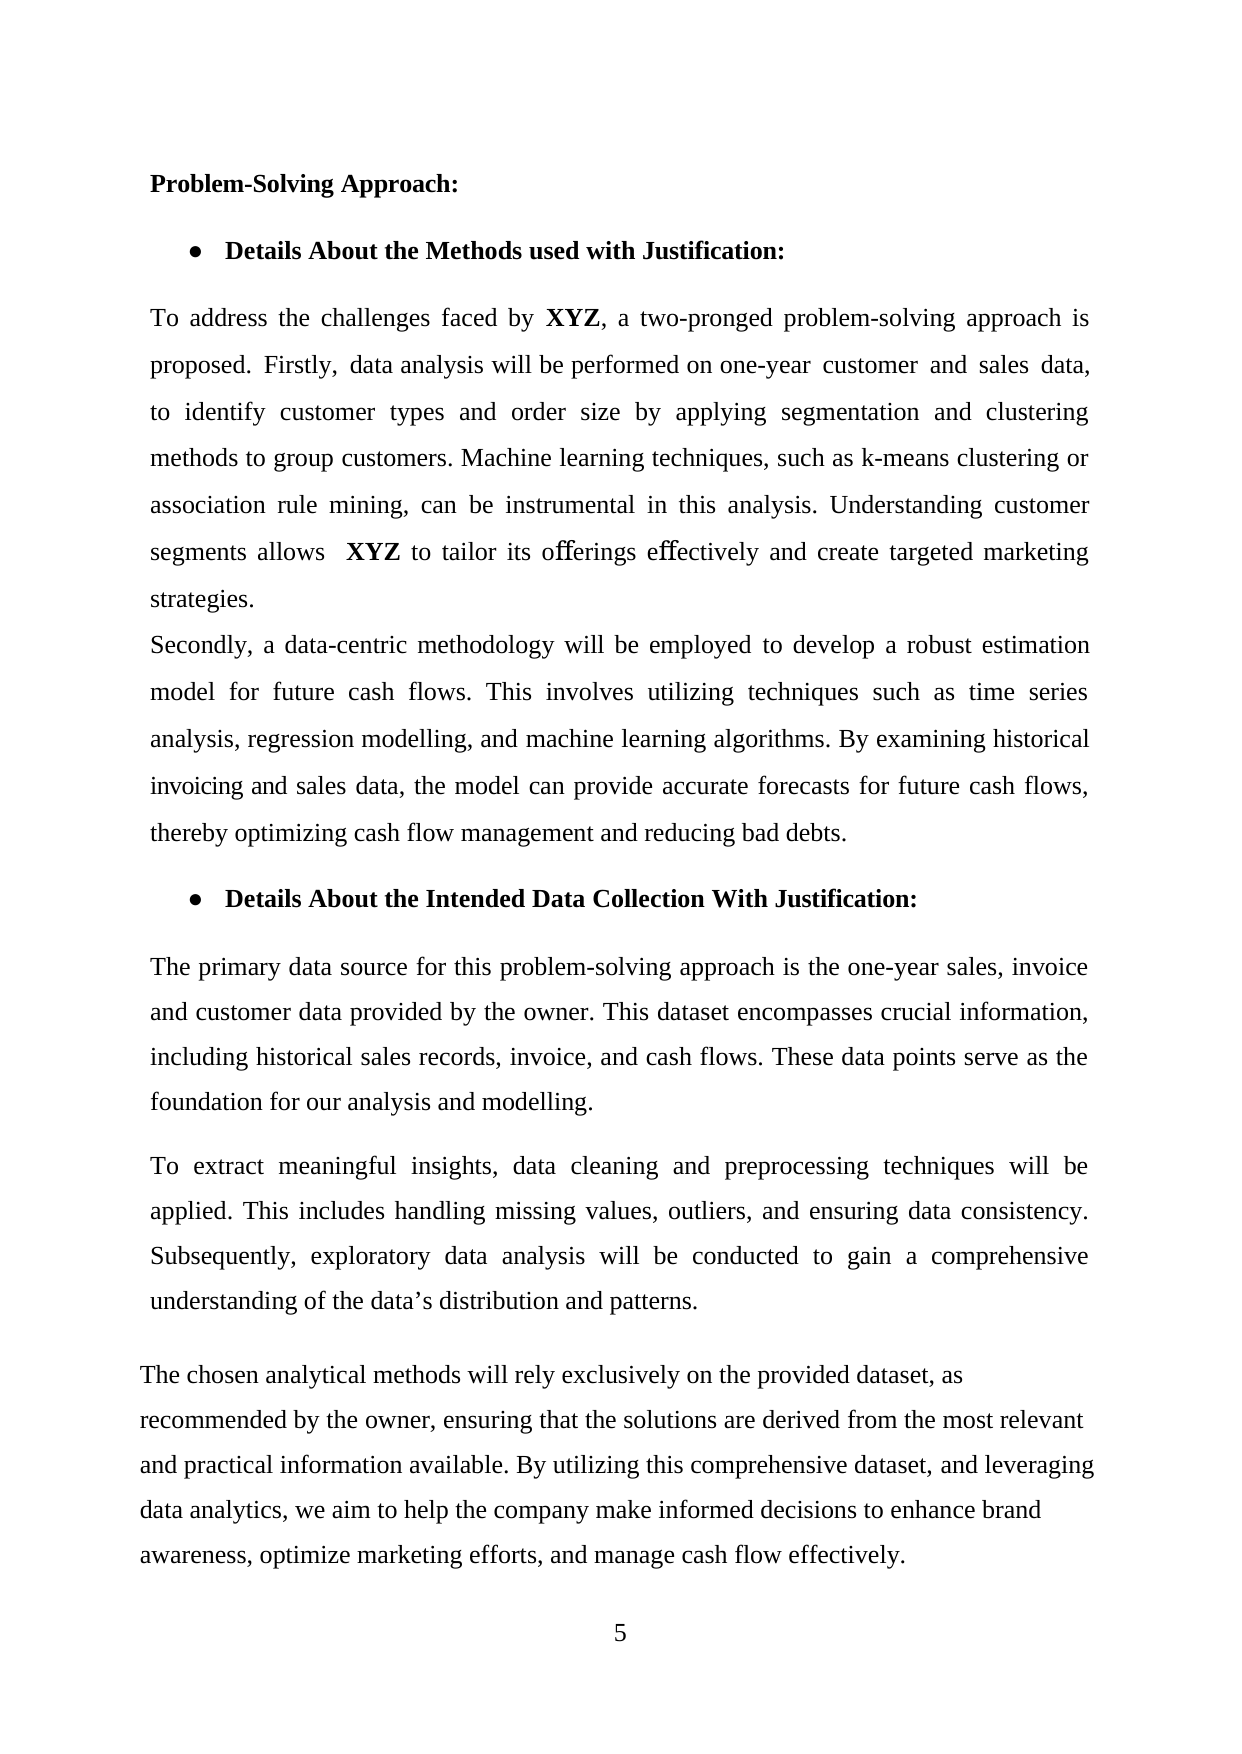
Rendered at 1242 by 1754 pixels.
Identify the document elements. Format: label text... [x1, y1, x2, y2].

subtitle Problem-Solving Approach: [150, 168, 1102, 198]
text The primary data source for this problem-solving approach is the one-year sales, invoice and customer data provided by the owner. This dataset encompasses crucial information, including historical sales records, invoice, and cash flows. These data points serve as the foundation for our analysis and modelling. [150, 951, 1090, 1116]
subtitle Details About the Intended Data Collection With Justification: [187, 883, 1102, 913]
text The chosen analytical methods will rely exclusively on the provided dataset, as recommended by the owner, ensuring that the solutions are derived from the most relevant and practical information available. By utilizing this comprehensive dataset, and leveraging data analytics, we aim to help the company make informed decisions to enhance brand awareness, optimize marketing efforts, and manage cash flow effectively. [139, 1359, 1102, 1569]
text To extract meaningful insights, data cleaning and preprocessing techniques will be applied. This includes handling missing values, outliers, and ensuring data consistency. Subsequently, exploratory data analysis will be conducted to gain a comprehensive understanding of the data’s distribution and patterns. [150, 1150, 1090, 1315]
text To address the challenges faced by XYZ, a two-pronged problem-solving approach is proposed. Firstly, data analysis will be performed on one-year customer and sales data, to identify customer types and order size by applying segmentation and clustering methods to group customers. Machine learning techniques, such as k-means clustering or association rule mining, can be instrumental in this analysis. Understanding customer segments allows XYZ to tailor its oﬀerings eﬀectively and create targeted marketing strategies. [150, 302, 1090, 613]
subtitle Details About the Methods used with Justification: [187, 235, 1102, 265]
text Secondly, a data-centric methodology will be employed to develop a robust estimation model for future cash flows. This involves utilizing techniques such as time series analysis, regression modelling, and machine learning algorithms. By examining historical invoicing and sales data, the model can provide accurate forecasts for future cash flows, thereby optimizing cash flow management and reducing bad debts. [150, 629, 1090, 847]
